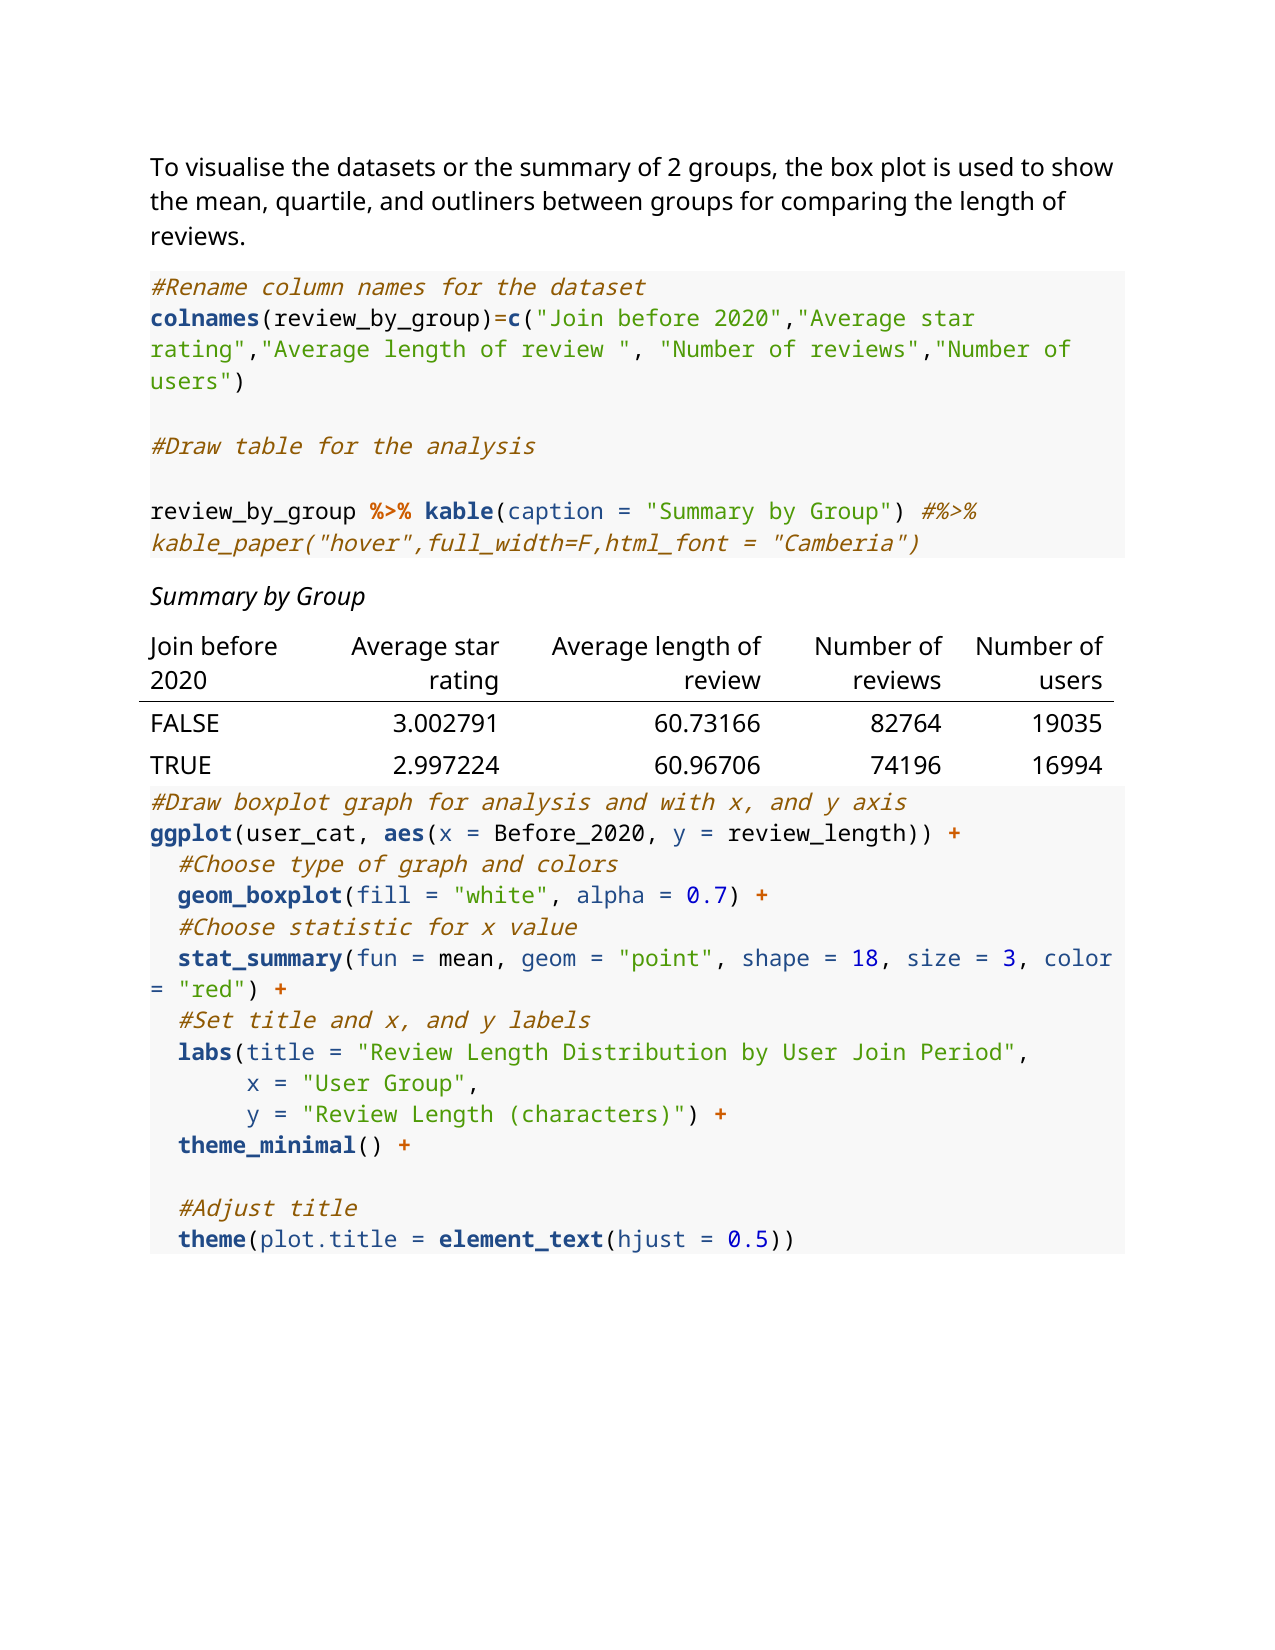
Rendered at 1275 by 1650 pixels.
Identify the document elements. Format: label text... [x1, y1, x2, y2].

table_cell 19035 [953, 702, 1114, 744]
table_header Average length of review [511, 625, 772, 701]
text To visualise the datasets or the summary of 2 groups, the box plot is used to show the mean, quartile, and outliners between groups for comparing the length of reviews. [150, 150, 1125, 252]
table_header Average star rating [310, 625, 511, 701]
table_cell 60.96706 [511, 744, 772, 786]
text #Draw boxplot graph for analysis and with x, and y axis ggplot(user_cat, aes(x = Before_2020, y = review_length)) + #Choose type of graph and colors geom_boxplot(fill = "white", alpha = 0.7) + #Choose statistic for x value stat_summary(fun = mean, geom = "point", shape = 18, size = 3, color = "red") + #Set title and x, and y labels labs(title = "Review Length Distribution by User Join Period", x = "User Group", y = "Review Length (characters)") + theme_minimal() + #Adjust title theme(plot.title = element_text(hjust = 0.5)) [150, 786, 1125, 1254]
text #Rename column names for the dataset colnames(review_by_group)=c("Join before 2020","Average star rating","Average length of review ", "Number of reviews","Number of users") #Draw table for the analysis review_by_group %>% kable(caption = "Summary by Group") #%>% kable_paper("hover",full_width=F,html_font = "Camberia") [150, 271, 1125, 558]
table_cell 3.002791 [310, 702, 511, 744]
table_cell 60.73166 [511, 702, 772, 744]
text Summary by Group [150, 579, 1125, 613]
table_cell FALSE [139, 702, 309, 744]
table_cell 2.997224 [310, 744, 511, 786]
table_cell 16994 [953, 744, 1114, 786]
table_header Number of users [953, 625, 1114, 701]
table_header Number of reviews [772, 625, 953, 701]
table_cell 74196 [772, 744, 953, 786]
table_header Join before 2020 [139, 625, 309, 701]
table_cell 82764 [772, 702, 953, 744]
table_cell TRUE [139, 744, 309, 786]
